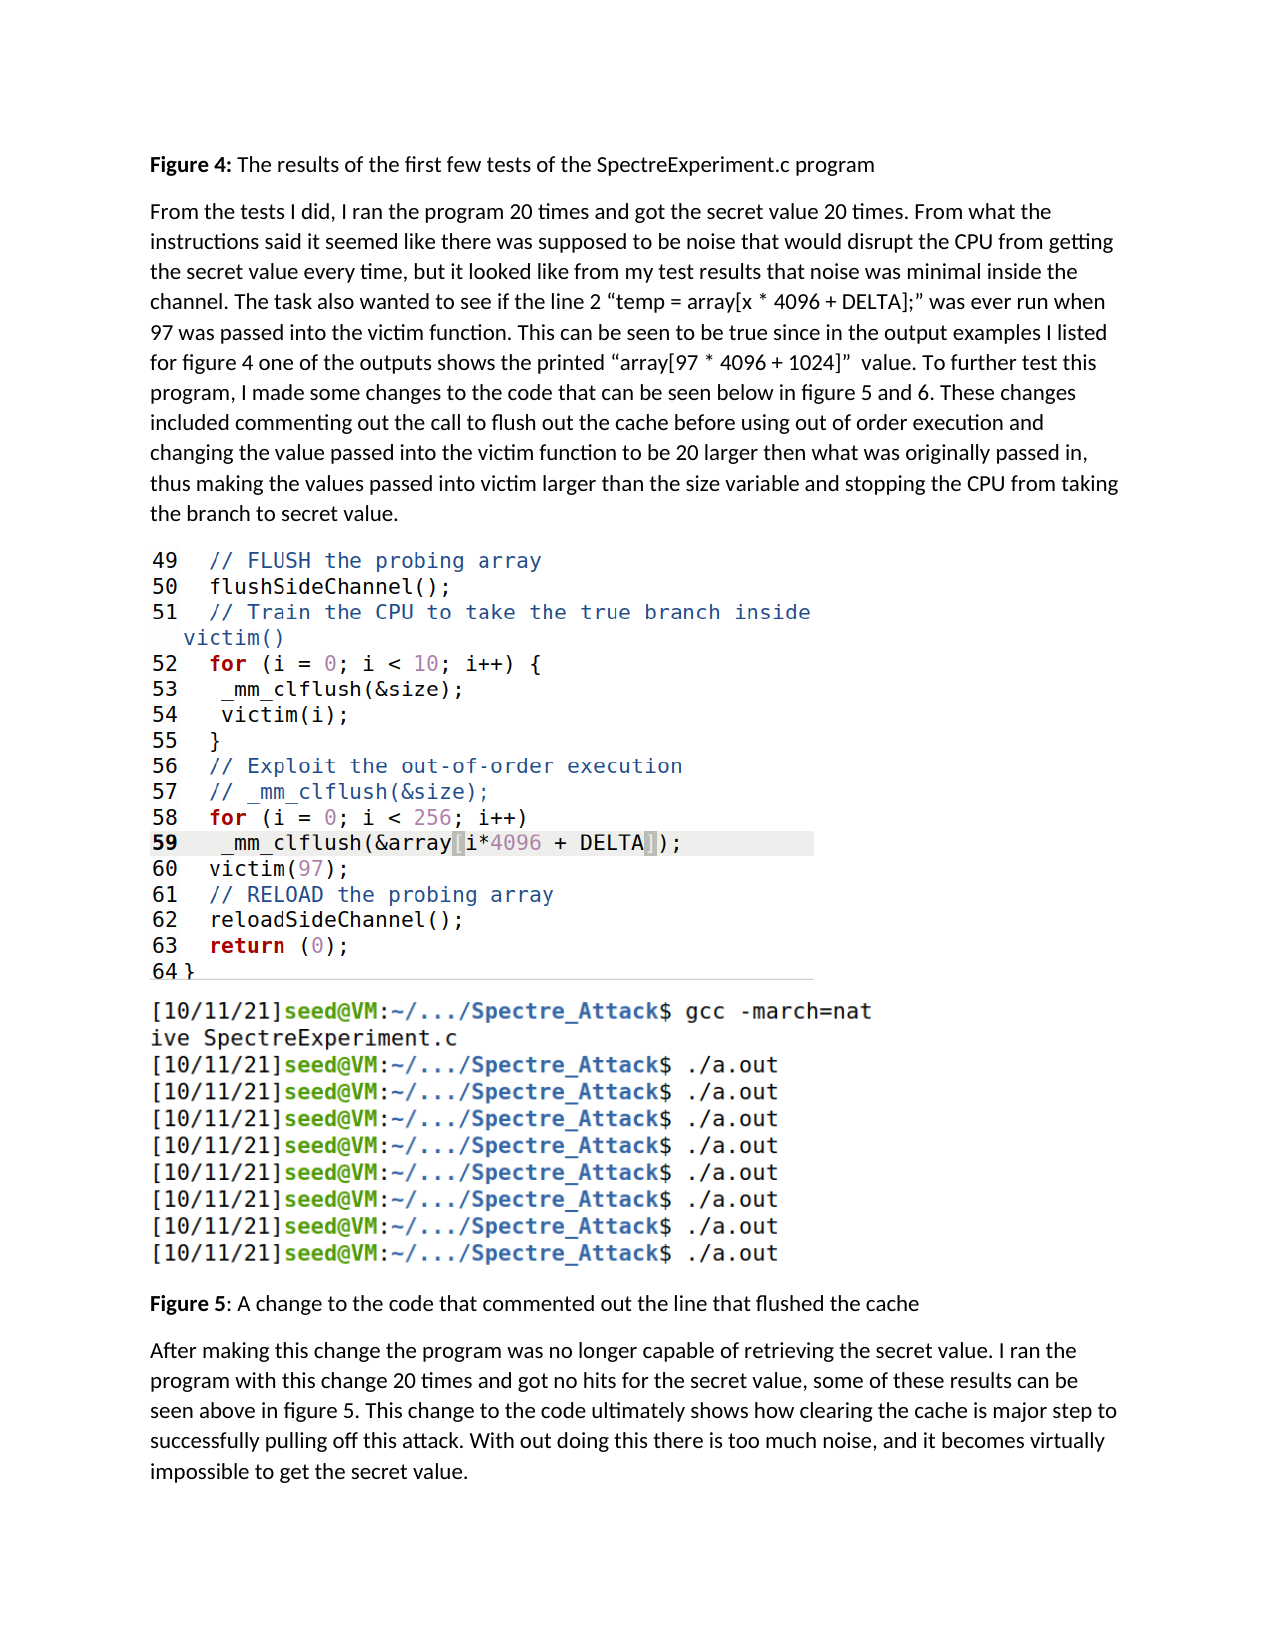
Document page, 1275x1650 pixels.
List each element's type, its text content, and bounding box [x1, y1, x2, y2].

text Figure 4: The results of the first few tests of the SpectreExperiment.c program [150, 150, 1125, 178]
picture [150, 545, 814, 980]
text After making this change the program was no longer capable of retrieving the secret value. I ran the program with this change 20 times and got no hits for the secret value, some of these results can be seen above in figure 5. This change to the code ultimately shows how clearing the cache is major step to successfully pulling off this attack. With out doing this there is too much noise, and it becomes virtually impossible to get the secret value. [150, 1336, 1125, 1485]
text From the tests I did, I ran the program 20 times and got the secret value 20 times. From what the instructions said it seemed like there was supposed to be noise that would disrupt the CPU from getting the secret value every time, but it looked like from my test results that noise was minimal inside the channel. The task also wanted to see if the line 2 “temp = array[x * 4096 + DELTA];” was ever run when 97 was passed into the victim function. This can be seen to be true since in the output examples I listed for figure 4 one of the outputs shows the printed “array[97 * 4096 + 1024]” value. To further test this program, I made some changes to the code that can be seen below in figure 5 and 6. These changes included commenting out the call to flush out the cache before using out of order execution and changing the value passed into the victim function to be 20 larger then what was originally passed in, thus making the values passed into victim larger than the size variable and stopping the CPU from taking the branch to secret value. [150, 197, 1125, 527]
picture [150, 998, 880, 1271]
text Figure 5: A change to the code that commented out the line that flushed the cache [150, 1289, 1125, 1317]
